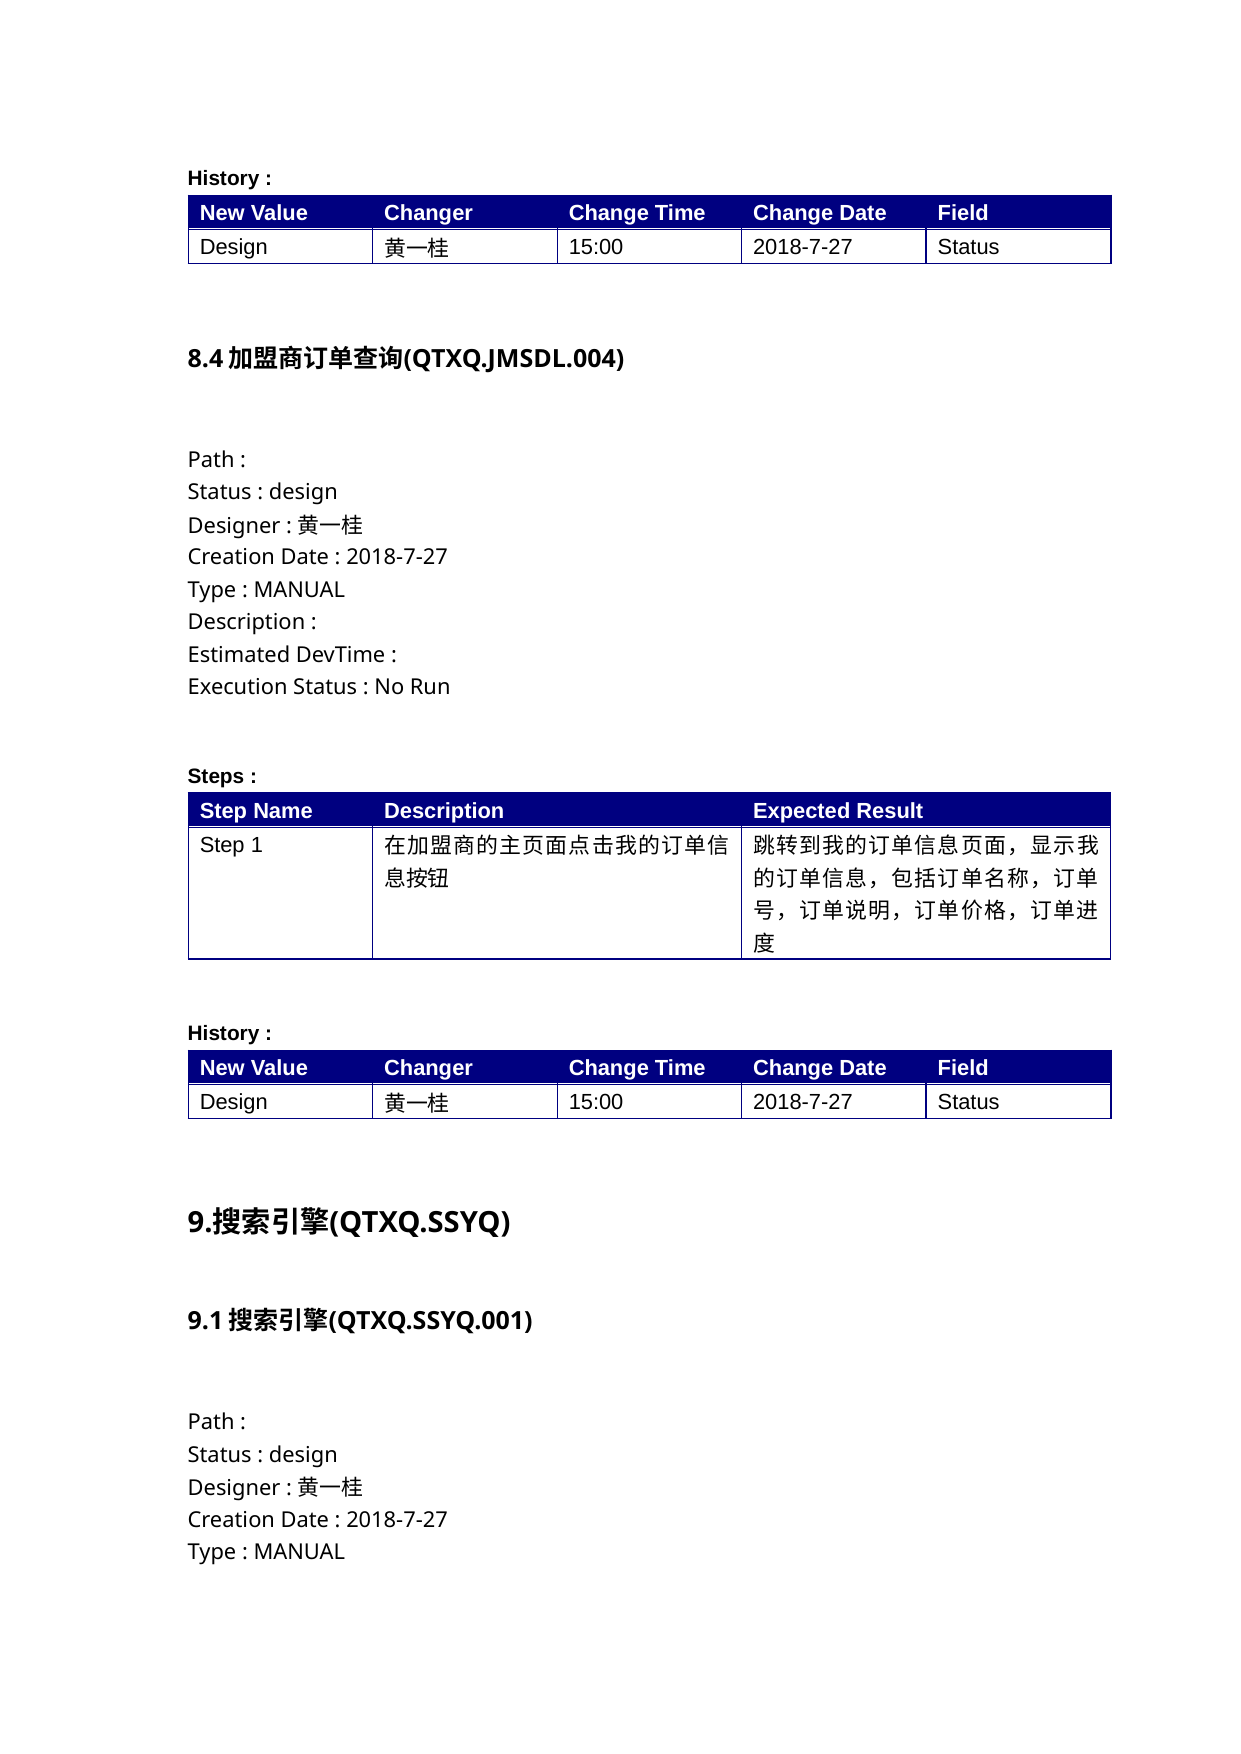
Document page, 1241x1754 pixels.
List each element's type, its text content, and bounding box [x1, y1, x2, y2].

text History : [187, 162, 1053, 194]
table_header Field [927, 1051, 1110, 1083]
text Status : design [187, 1437, 1053, 1470]
text Steps : [187, 760, 1053, 792]
table_cell 2018-7-27 [742, 230, 925, 263]
subtitle 9.1搜索引擎(QTXQ.SSYQ.001) [187, 1286, 1053, 1351]
table_cell 在加盟商的主页面点击我的订单信息按钮 [373, 828, 741, 958]
table_cell Step 1 [189, 828, 372, 958]
subtitle 9.搜索引擎(QTXQ.SSYQ) [187, 1187, 1053, 1252]
text Type : MANUAL [187, 572, 1053, 605]
text Designer : 黄一桂 [187, 507, 1053, 540]
text History : [187, 1017, 1053, 1049]
table_header New Value [189, 196, 372, 228]
table_header Step Name [189, 794, 372, 826]
table_header Changer [373, 1051, 557, 1083]
table_header Change Date [742, 1051, 925, 1083]
text Estimated DevTime : [187, 637, 1053, 670]
table_header New Value [189, 1051, 372, 1083]
text Path : [187, 442, 1053, 475]
text Creation Date : 2018-7-27 [187, 1502, 1053, 1535]
subtitle 8.4加盟商订单查询(QTXQ.JMSDL.004) [187, 324, 1053, 389]
table_cell Design [189, 230, 372, 263]
table_cell Design [189, 1085, 372, 1118]
text Creation Date : 2018-7-27 [187, 540, 1053, 572]
table_cell 黄一桂 [373, 1085, 557, 1118]
text Execution Status : No Run [187, 670, 1053, 702]
table_header Change Time [558, 196, 741, 228]
table_header Expected Result [742, 794, 1110, 826]
text Description : [187, 605, 1053, 637]
table_cell 15:00 [558, 1085, 741, 1118]
table_header Description [373, 794, 741, 826]
text Path : [187, 1405, 1053, 1437]
table_cell 15:00 [558, 230, 741, 263]
table_cell Status [927, 1085, 1110, 1118]
text Status : design [187, 475, 1053, 507]
table_cell 黄一桂 [373, 230, 557, 263]
text Designer : 黄一桂 [187, 1470, 1053, 1502]
table_header Field [927, 196, 1110, 228]
table_header Changer [373, 196, 557, 228]
table_cell 2018-7-27 [742, 1085, 925, 1118]
table_cell 跳转到我的订单信息页面，显示我的订单信息，包括订单名称，订单号，订单说明，订单价格，订单进度 [742, 828, 1110, 958]
table_header Change Time [558, 1051, 741, 1083]
text Type : MANUAL [187, 1535, 1053, 1567]
table_header Change Date [742, 196, 925, 228]
table_cell Status [927, 230, 1110, 263]
